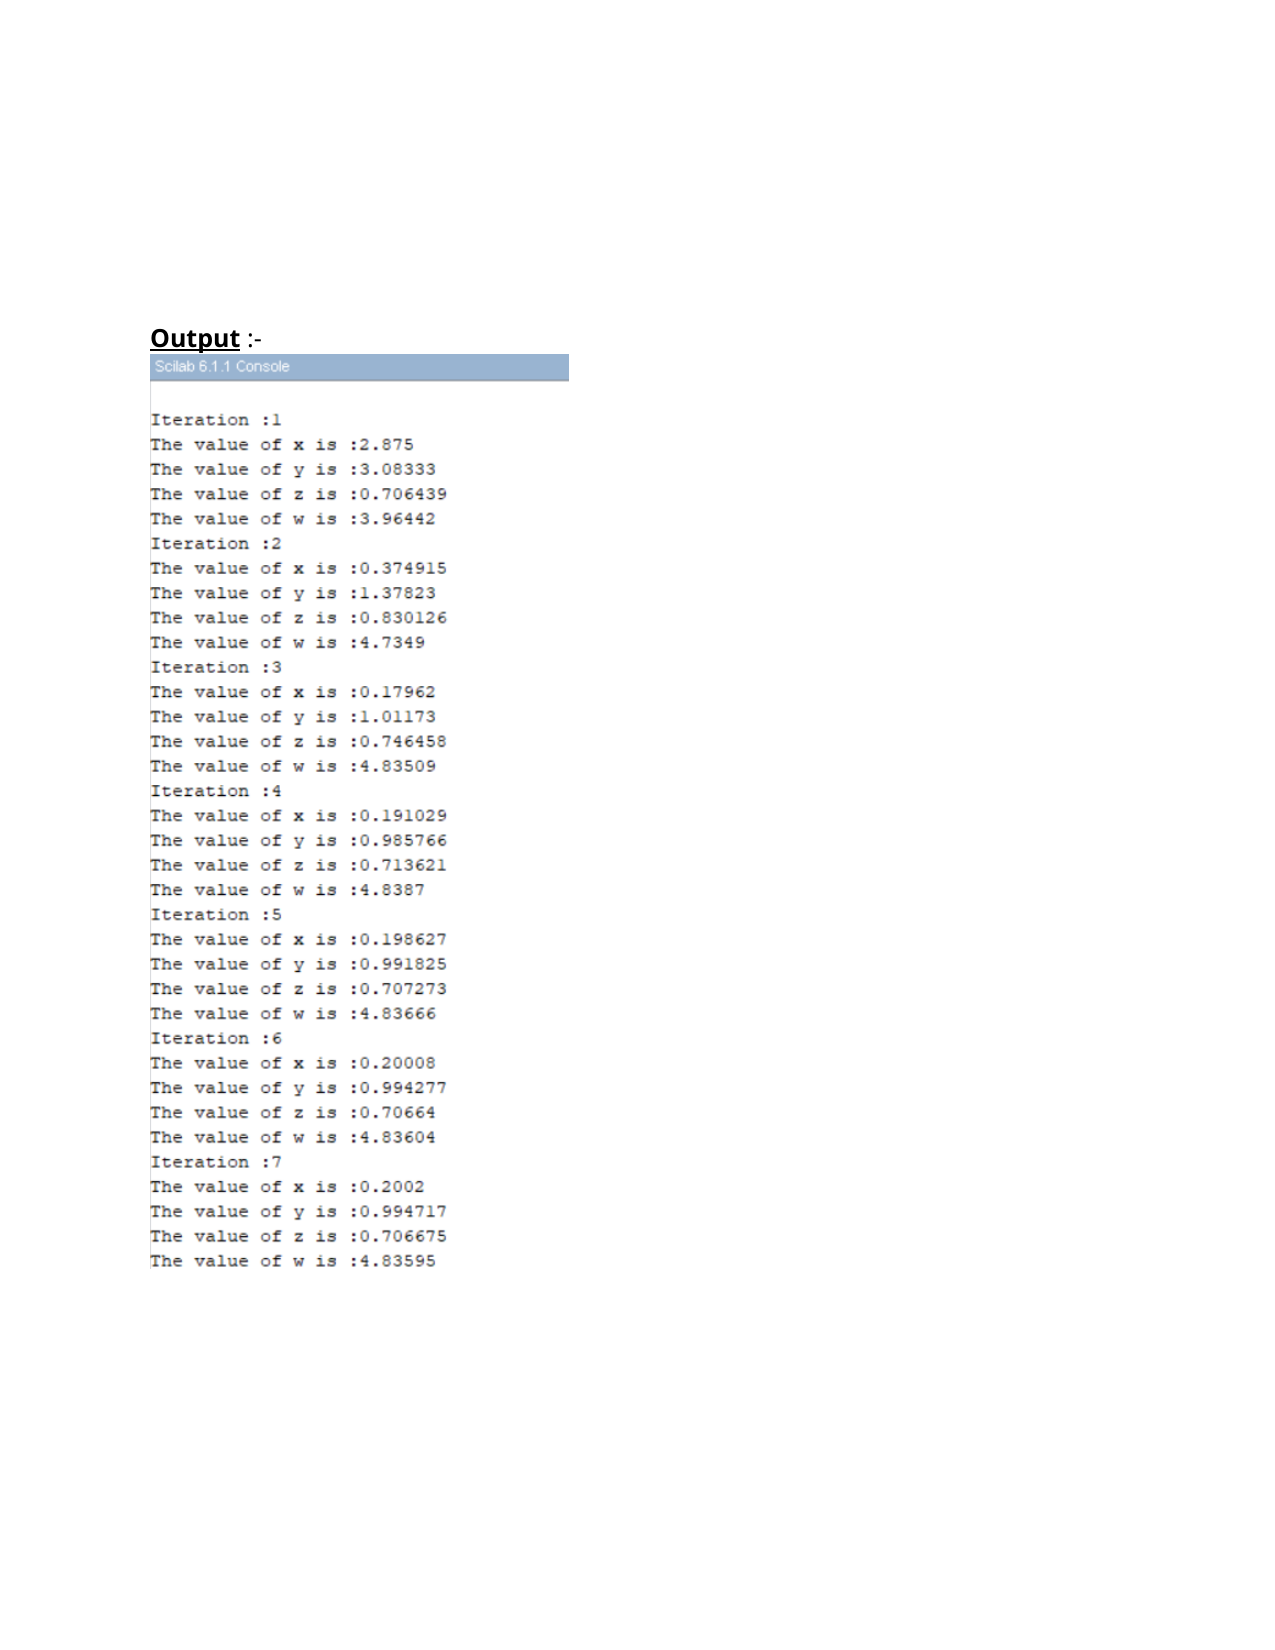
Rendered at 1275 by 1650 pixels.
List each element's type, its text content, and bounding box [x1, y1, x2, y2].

picture [150, 354, 569, 1269]
text Output :- [150, 320, 1125, 354]
